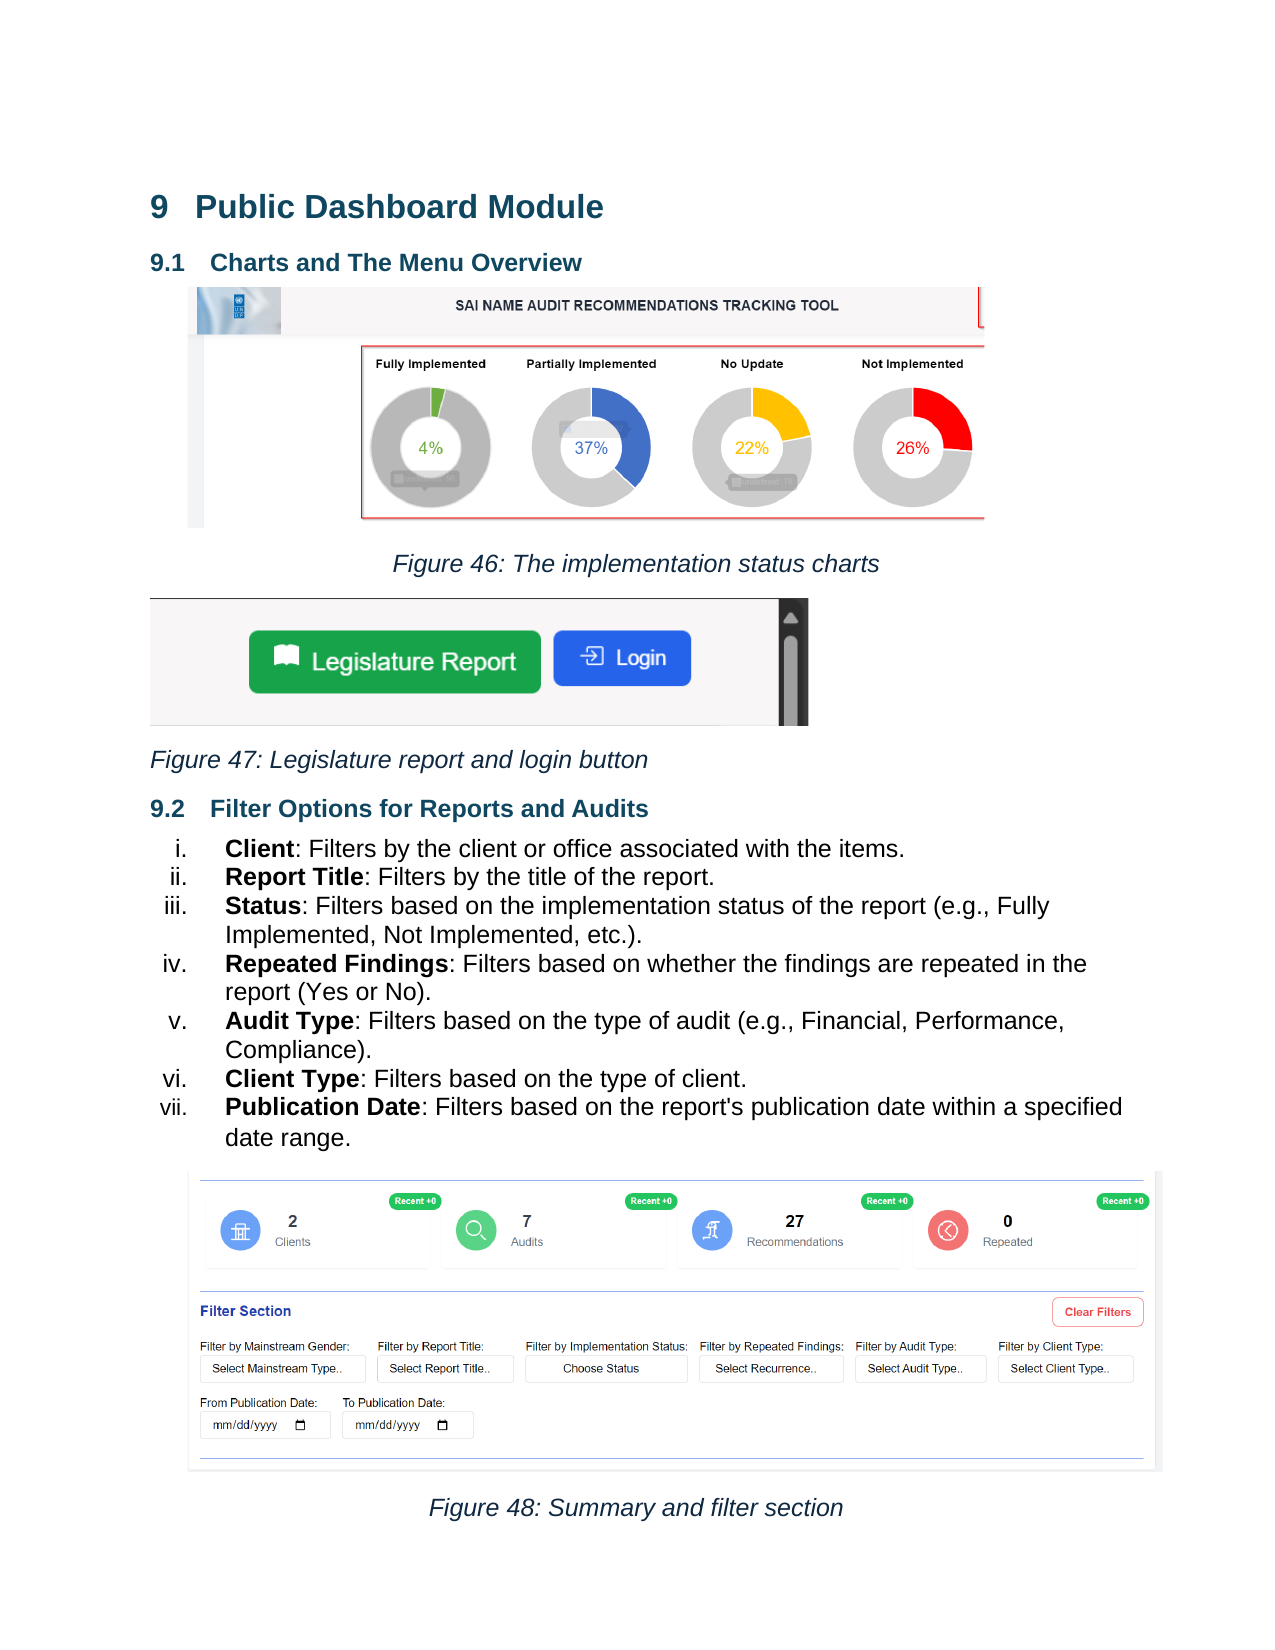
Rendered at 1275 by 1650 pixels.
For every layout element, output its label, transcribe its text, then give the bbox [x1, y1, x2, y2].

picture [187, 287, 985, 528]
list Report Title: Filters by the title of the report. [187, 862, 1125, 891]
list Publication Date: Filters based on the report's publication date within a specified date range. [187, 1092, 1125, 1152]
list Client: Filters by the client or office associated with the items. [187, 833, 1125, 862]
subtitle Public Dashboard Module [150, 187, 1125, 226]
subtitle Charts and The Menu Overview [150, 248, 1125, 277]
picture [150, 598, 809, 726]
list Client Type: Filters based on the type of client. [187, 1063, 1125, 1092]
list Repeated Findings: Filters based on whether the findings are repeated in the report (Yes or No). [187, 948, 1125, 1006]
text Figure 47: Legislature report and login button [150, 744, 1125, 773]
text Figure 48: Summary and filter section [150, 1493, 1125, 1522]
picture [187, 1171, 1163, 1472]
text Figure 46: The implementation status charts [150, 549, 1125, 577]
subtitle Filter Options for Reports and Audits [150, 794, 1125, 823]
list Status: Filters based on the implementation status of the report (e.g., Fully Implemented, Not Implemented, etc.). [187, 891, 1125, 948]
list Audit Type: Filters based on the type of audit (e.g., Financial, Performance, Compliance). [187, 1006, 1125, 1063]
